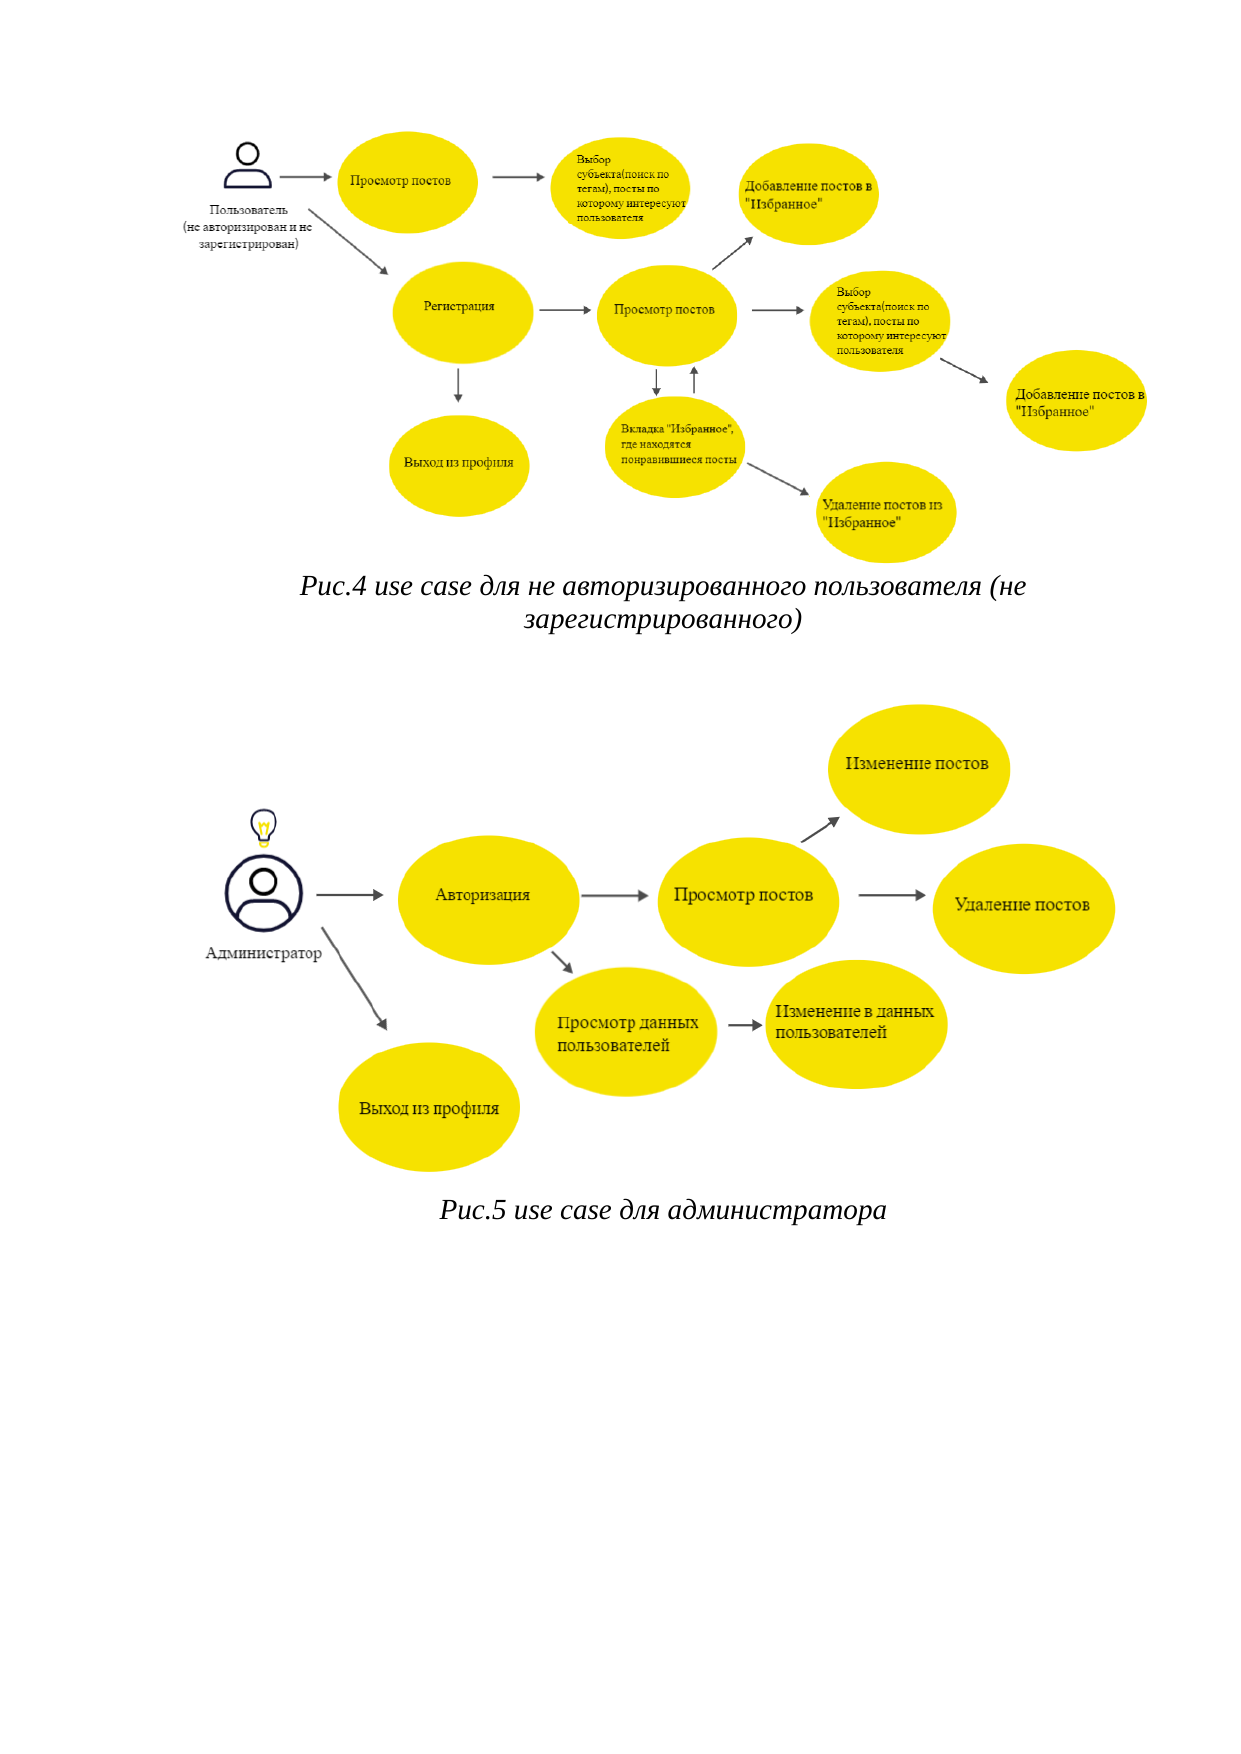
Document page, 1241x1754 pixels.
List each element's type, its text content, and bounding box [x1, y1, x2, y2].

text Рис.4 use case для не авторизированного пользователя (не зарегистрированного) [177, 569, 1152, 635]
picture [177, 118, 1153, 569]
picture [177, 668, 1153, 1193]
text Рис.5 use case для администратора [177, 1193, 1152, 1226]
